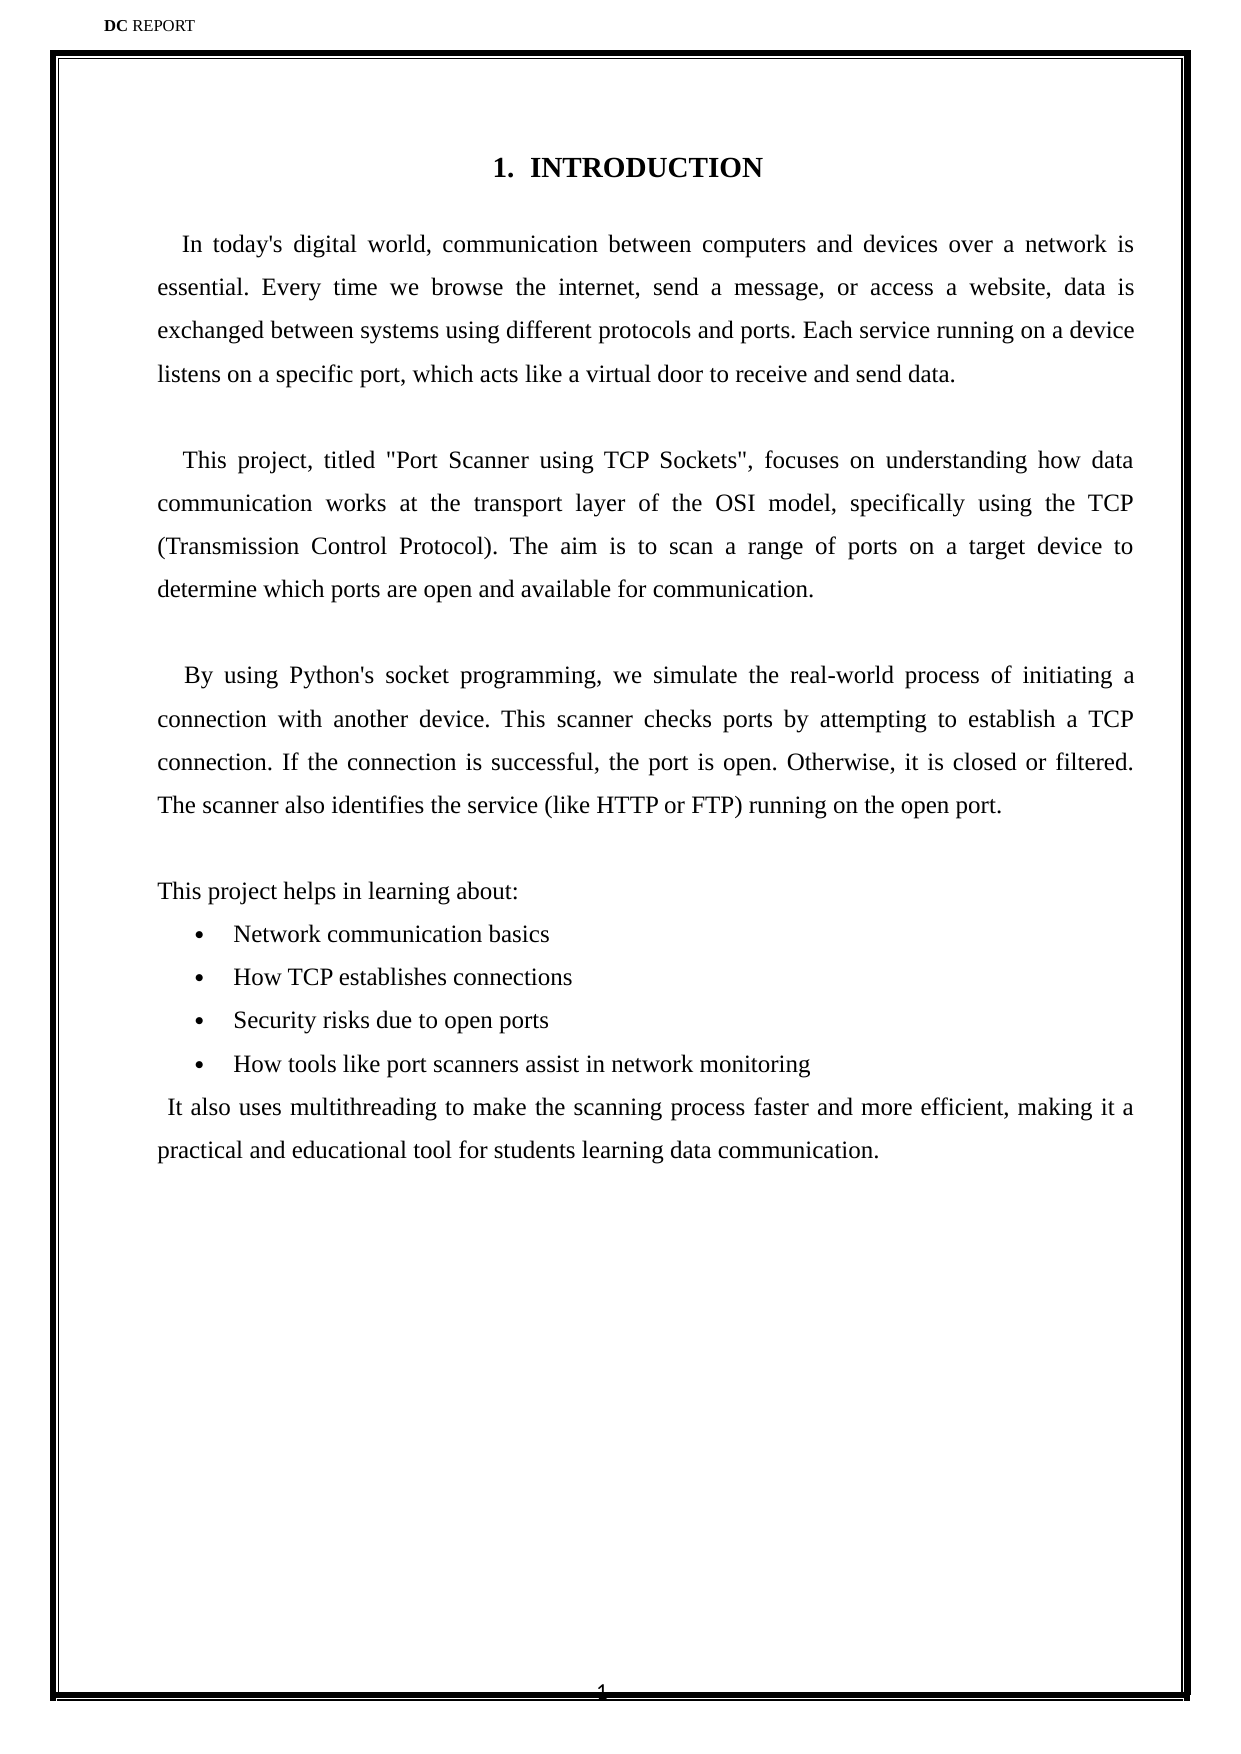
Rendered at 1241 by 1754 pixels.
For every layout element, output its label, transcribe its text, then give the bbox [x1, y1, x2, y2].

list INTRODUCTION [119, 150, 1136, 183]
list In today's digital world, communication between computers and devices over a network is essential. Every time we browse the internet, send a message, or access a website, data is exchanged between systems using different protocols and ports. Each service running on a device listens on a specific port, which acts like a virtual door to receive and send data. [118, 229, 1136, 387]
list By using Python's socket programming, we simulate the real-world process of initiating a connection with another device. This scanner checks ports by attempting to establish a TCP connection. If the connection is successful, the port is open. Otherwise, it is closed or filtered. The scanner also identifies the service (like HTTP or FTP) running on the open port. [118, 661, 1136, 819]
list This project, titled "Port Scanner using TCP Sockets", focuses on understanding how data communication works at the transport layer of the OSI model, specifically using the TCP (Transmission Control Protocol). The aim is to scan a range of ports on a target device to determine which ports are open and available for communication. [118, 445, 1136, 603]
list Security risks due to open ports [196, 1006, 1136, 1034]
list How tools like port scanners assist in network monitoring [196, 1049, 1136, 1077]
list Network communication basics [196, 919, 1136, 948]
list How TCP establishes connections [196, 962, 1136, 991]
list It also uses multithreading to make the scanning process faster and more efficient, making it a practical and educational tool for students learning data communication. [118, 1092, 1136, 1164]
list This project helps in learning about: [157, 876, 1136, 905]
